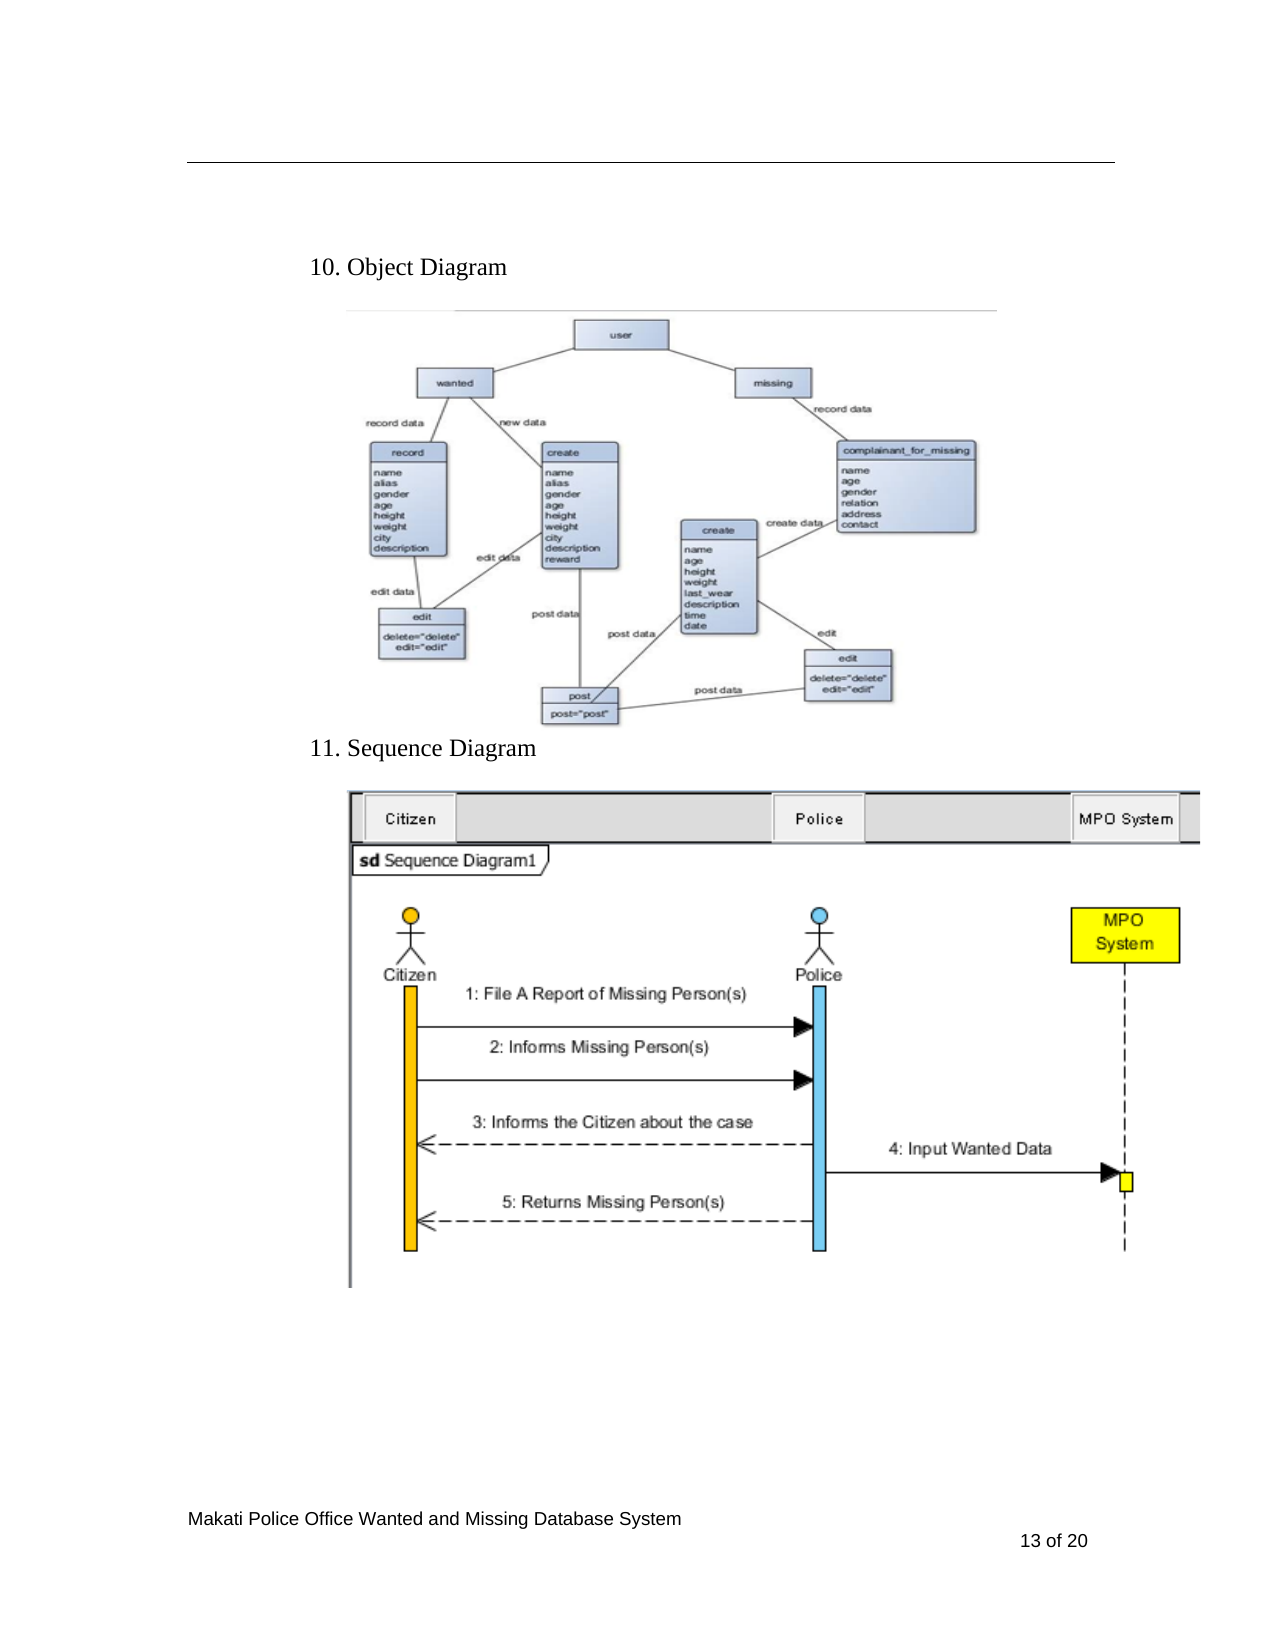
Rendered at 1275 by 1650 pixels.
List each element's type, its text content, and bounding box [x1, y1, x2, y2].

picture [346, 309, 997, 734]
picture [346, 790, 1200, 1288]
list Object Diagram [309, 252, 1087, 281]
list Sequence Diagram [309, 733, 1087, 762]
